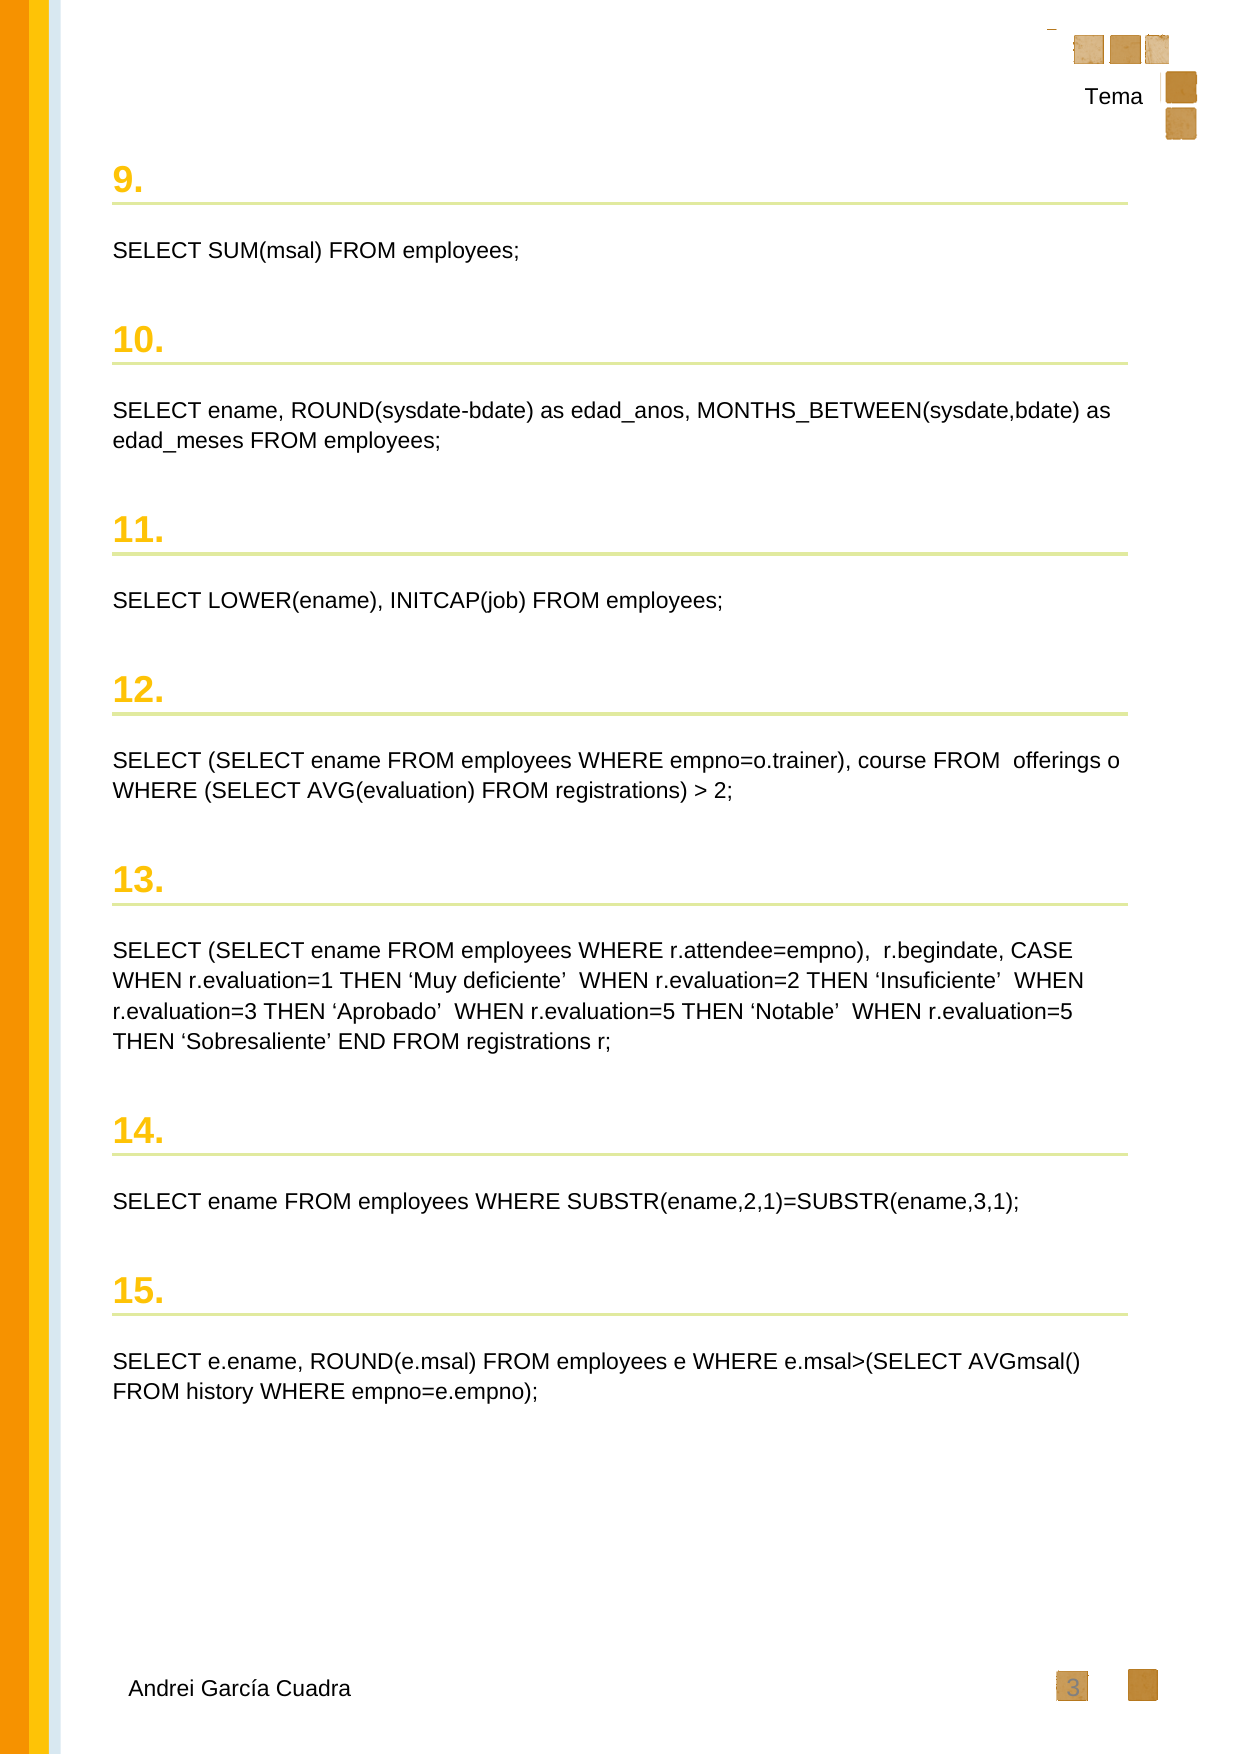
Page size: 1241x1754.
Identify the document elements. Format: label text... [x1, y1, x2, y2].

subtitle 13. [112, 857, 1128, 903]
text SELECT e.ename, ROUND(e.msal) FROM employees e WHERE e.msal>(SELECT AVGmsal() FROM history WHERE empno=e.empno); [112, 1348, 1128, 1404]
subtitle 10. [112, 317, 1128, 362]
text SELECT (SELECT ename FROM employees WHERE empno=o.trainer), course FROM offerings o WHERE (SELECT AVG(evaluation) FROM registrations) > 2; [112, 747, 1128, 803]
subtitle 15. [112, 1268, 1128, 1313]
subtitle 9. [112, 157, 1128, 202]
text SELECT ename, ROUND(sysdate-bdate) as edad_anos, MONTHS_BETWEEN(sysdate,bdate) as edad_meses FROM employees; [112, 397, 1128, 453]
subtitle 11. [112, 507, 1128, 552]
text SELECT (SELECT ename FROM employees WHERE r.attendee=empno), r.begindate, CASE WHEN r.evaluation=1 THEN ‘Muy deficiente’ WHEN r.evaluation=2 THEN ‘Insuficiente’ WHEN r.evaluation=3 THEN ‘Aprobado’ WHEN r.evaluation=5 THEN ‘Notable’ WHEN r.evaluation=5 THEN ‘Sobresaliente’ END FROM registrations r; [112, 937, 1128, 1054]
text SELECT SUM(msal) FROM employees; [112, 237, 1128, 263]
text SELECT LOWER(ename), INITCAP(job) FROM employees; [112, 587, 1128, 613]
subtitle 12. [112, 667, 1128, 712]
text SELECT ename FROM employees WHERE SUBSTR(ename,2,1)=SUBSTR(ename,3,1); [112, 1188, 1128, 1214]
subtitle 14. [112, 1108, 1128, 1153]
